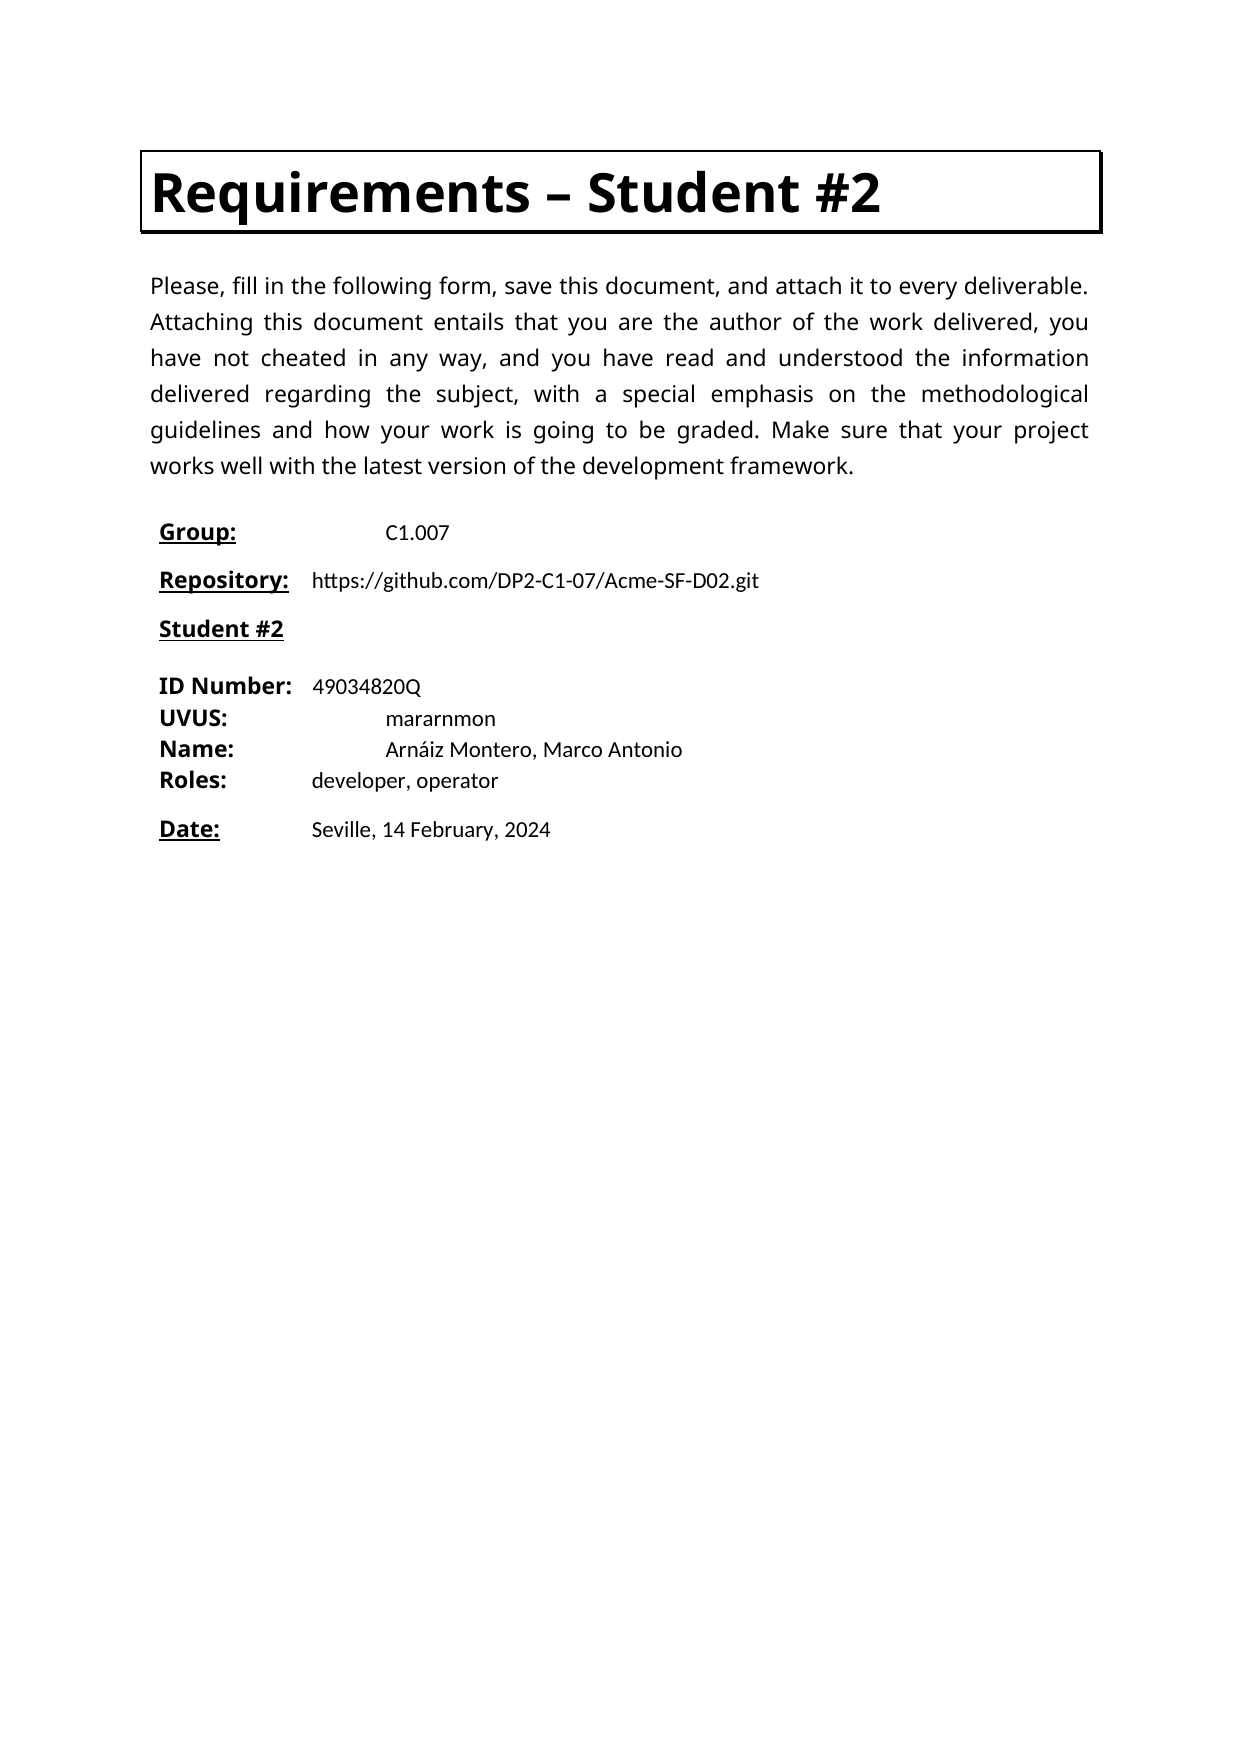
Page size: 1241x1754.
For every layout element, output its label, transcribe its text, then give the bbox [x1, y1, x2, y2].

subtitle Requirements – Student #2 [142, 152, 1099, 230]
table_header Group: [150, 507, 1090, 556]
table_cell Student #2 ID Number: UVUS: Name: Roles: [150, 605, 1090, 804]
table_cell Date: [150, 804, 1090, 853]
text Please, fill in the following form, save this document, and attach it to every deliverable. Attaching this document entails that you are the author of the work delivered, you have not cheated in any way, and you have read and understood the information delivered regarding the subject, with a special emphasis on the methodological guidelines and how your work is going to be graded. Make sure that your project works well with the latest version of the development framework. [150, 270, 1090, 481]
table_cell Repository: [150, 556, 1090, 604]
